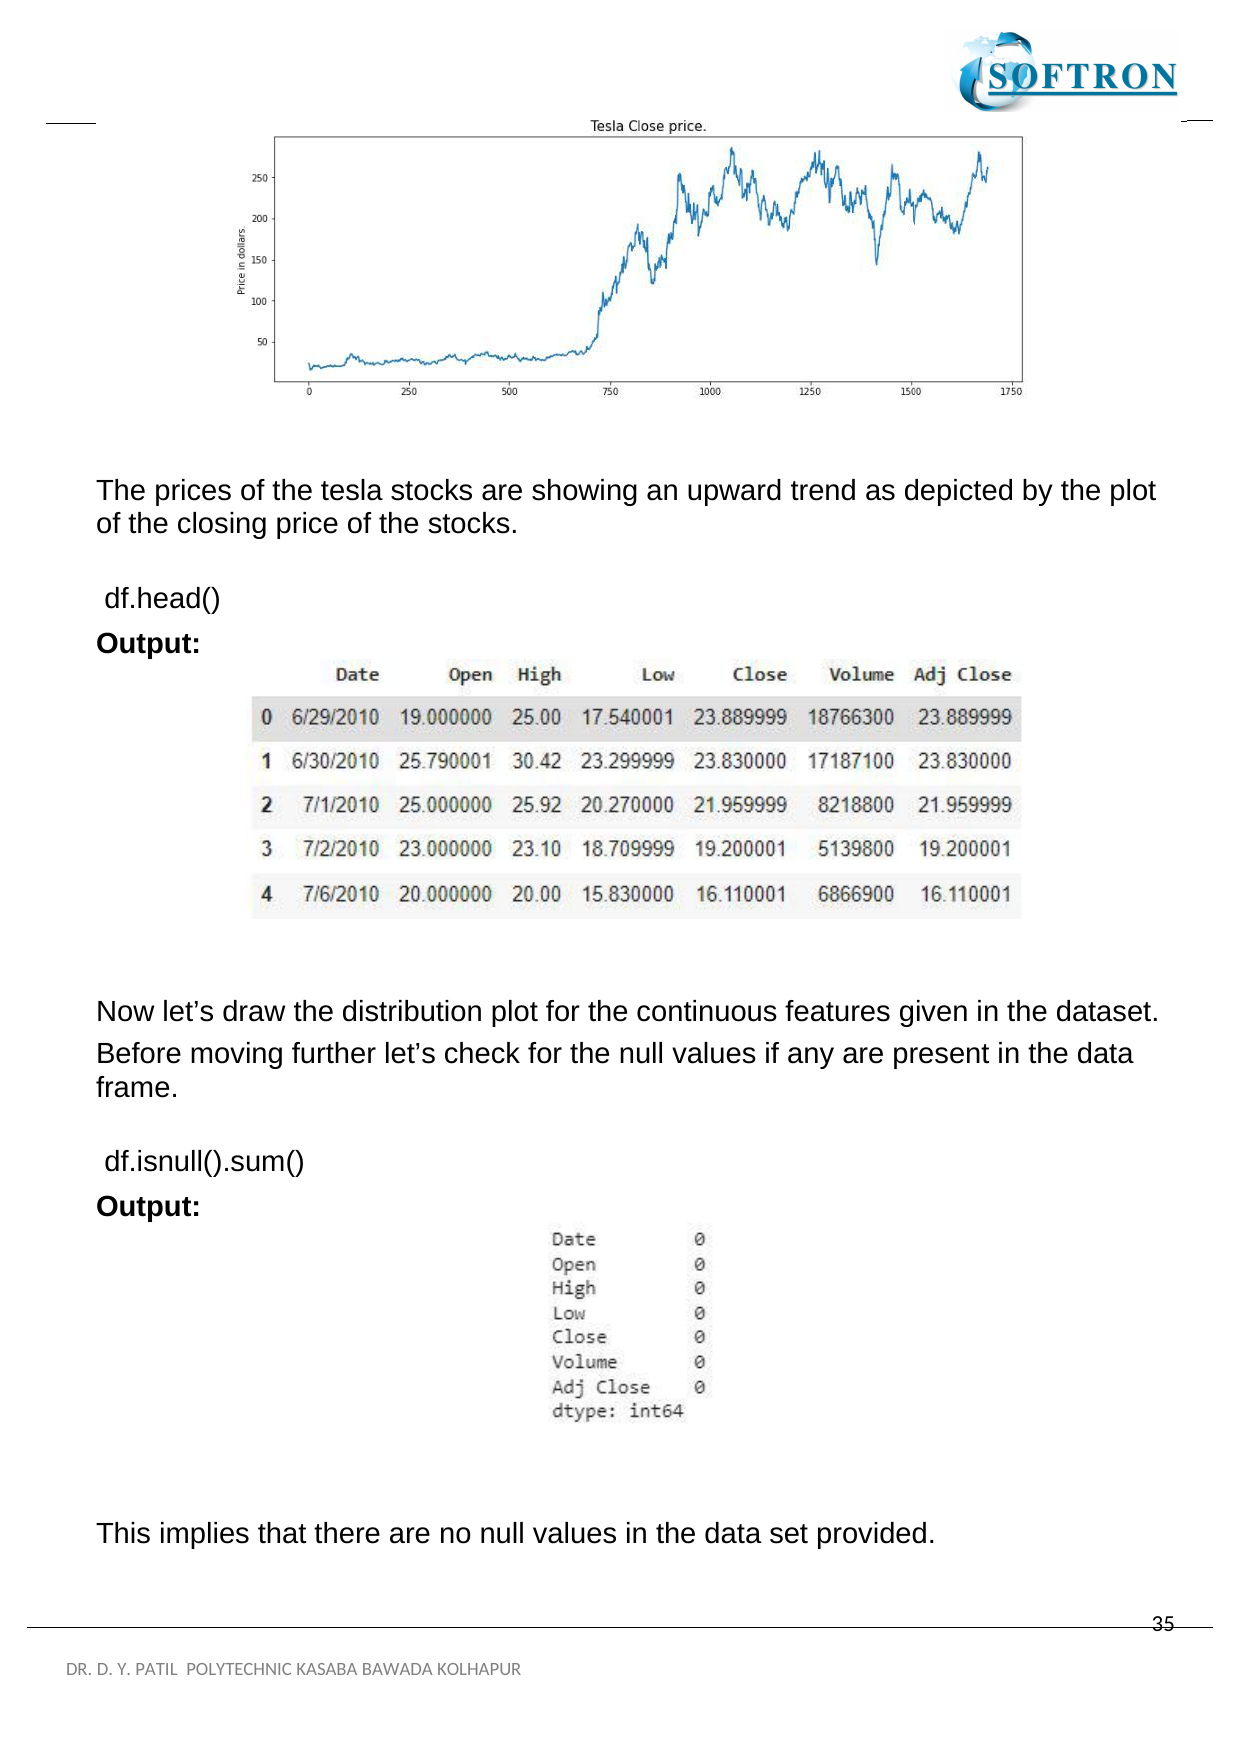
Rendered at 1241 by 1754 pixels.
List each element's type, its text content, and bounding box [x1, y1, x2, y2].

table_header df.head() [96, 549, 657, 626]
picture [536, 1222, 741, 1441]
picture [224, 28, 1181, 398]
text This implies that there are no null values in the data set provided. [96, 1516, 1181, 1549]
text Output: [96, 626, 1181, 660]
text Now let’s draw the distribution plot for the continuous features given in the dataset. [96, 994, 1181, 1028]
table_header df.isnull().sum() [96, 1112, 657, 1189]
text Before moving further let’s check for the null values if any are present in the data frame. [96, 1036, 1181, 1103]
picture [246, 659, 1031, 919]
text Output: [96, 1189, 1181, 1223]
text The prices of the tesla stocks are showing an upward trend as depicted by the plot of the closing price of the stocks. [96, 473, 1181, 540]
